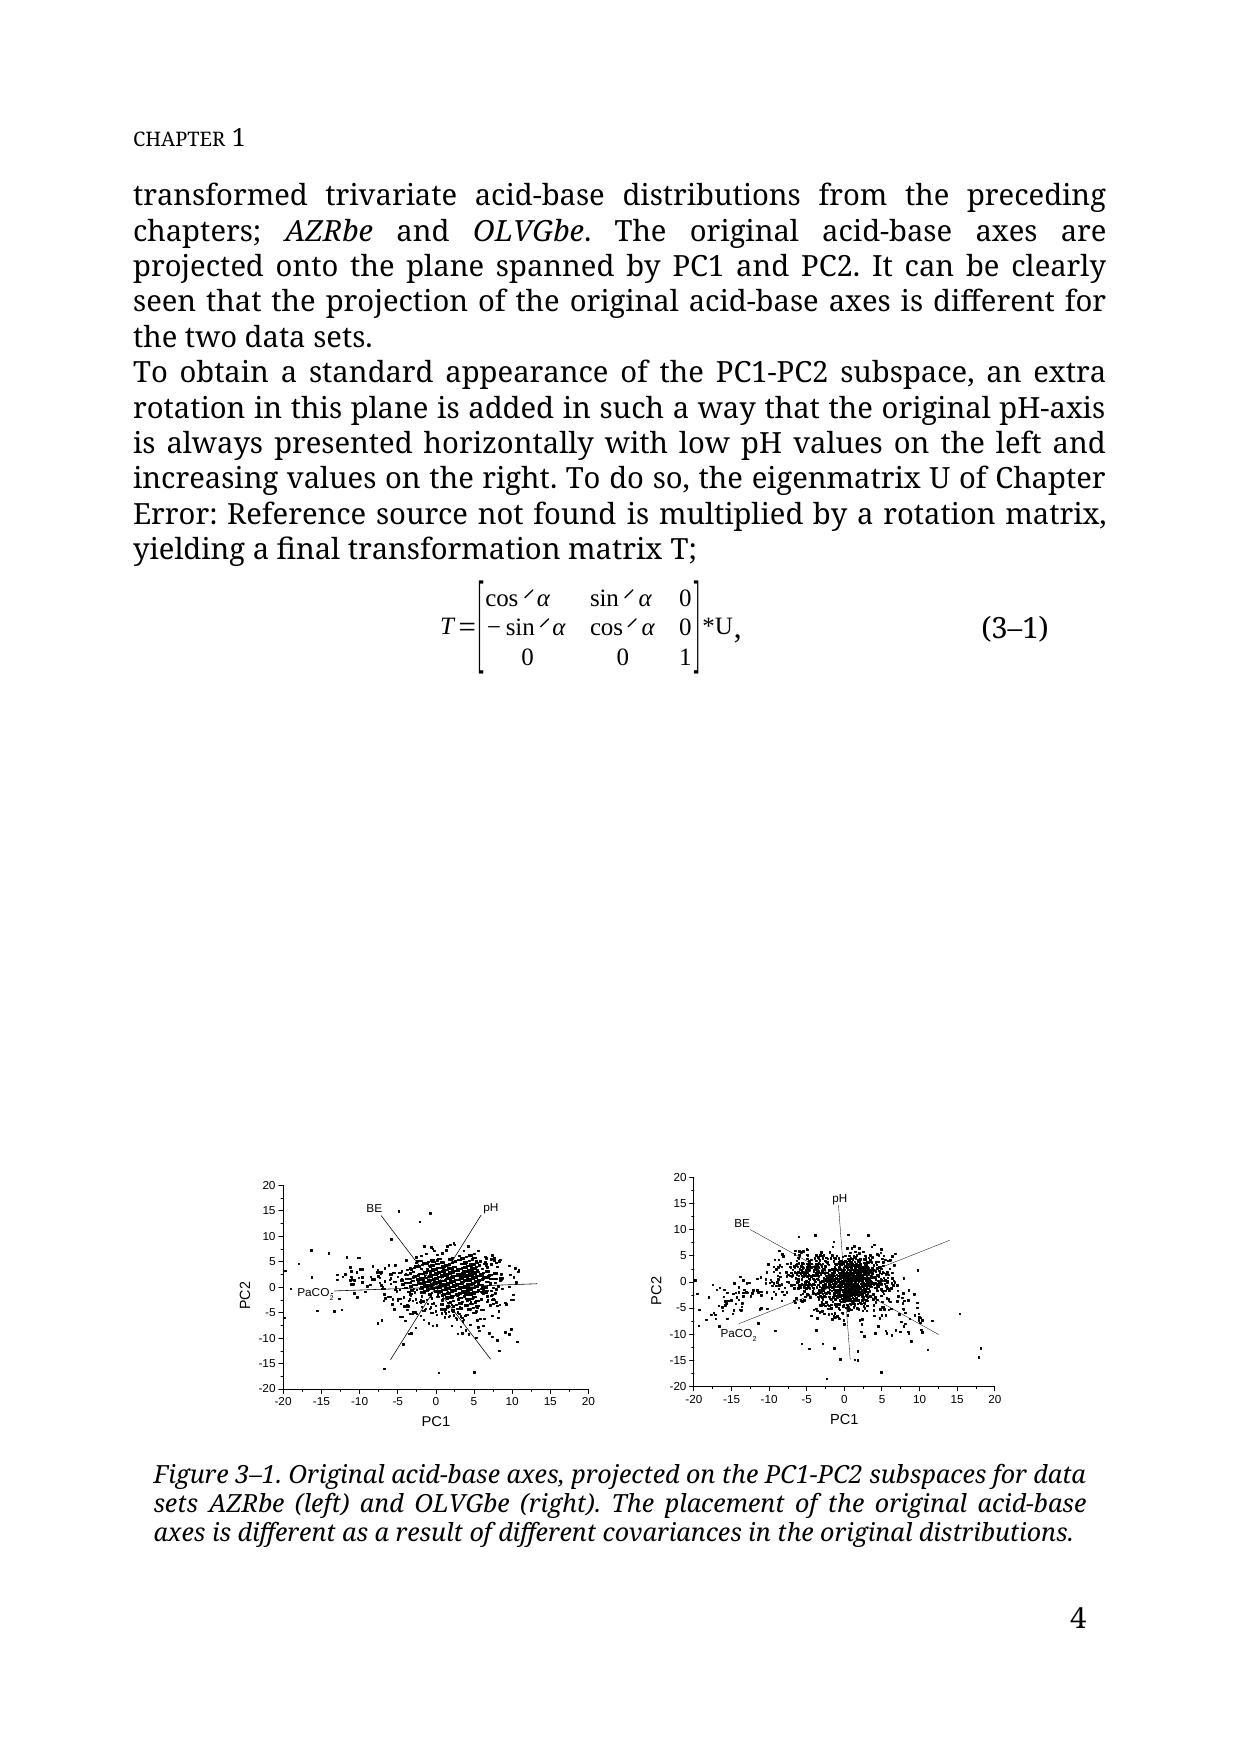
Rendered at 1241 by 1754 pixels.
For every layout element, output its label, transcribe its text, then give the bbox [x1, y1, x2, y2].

text , (3–1) [133, 579, 1107, 675]
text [133, 177, 1107, 354]
